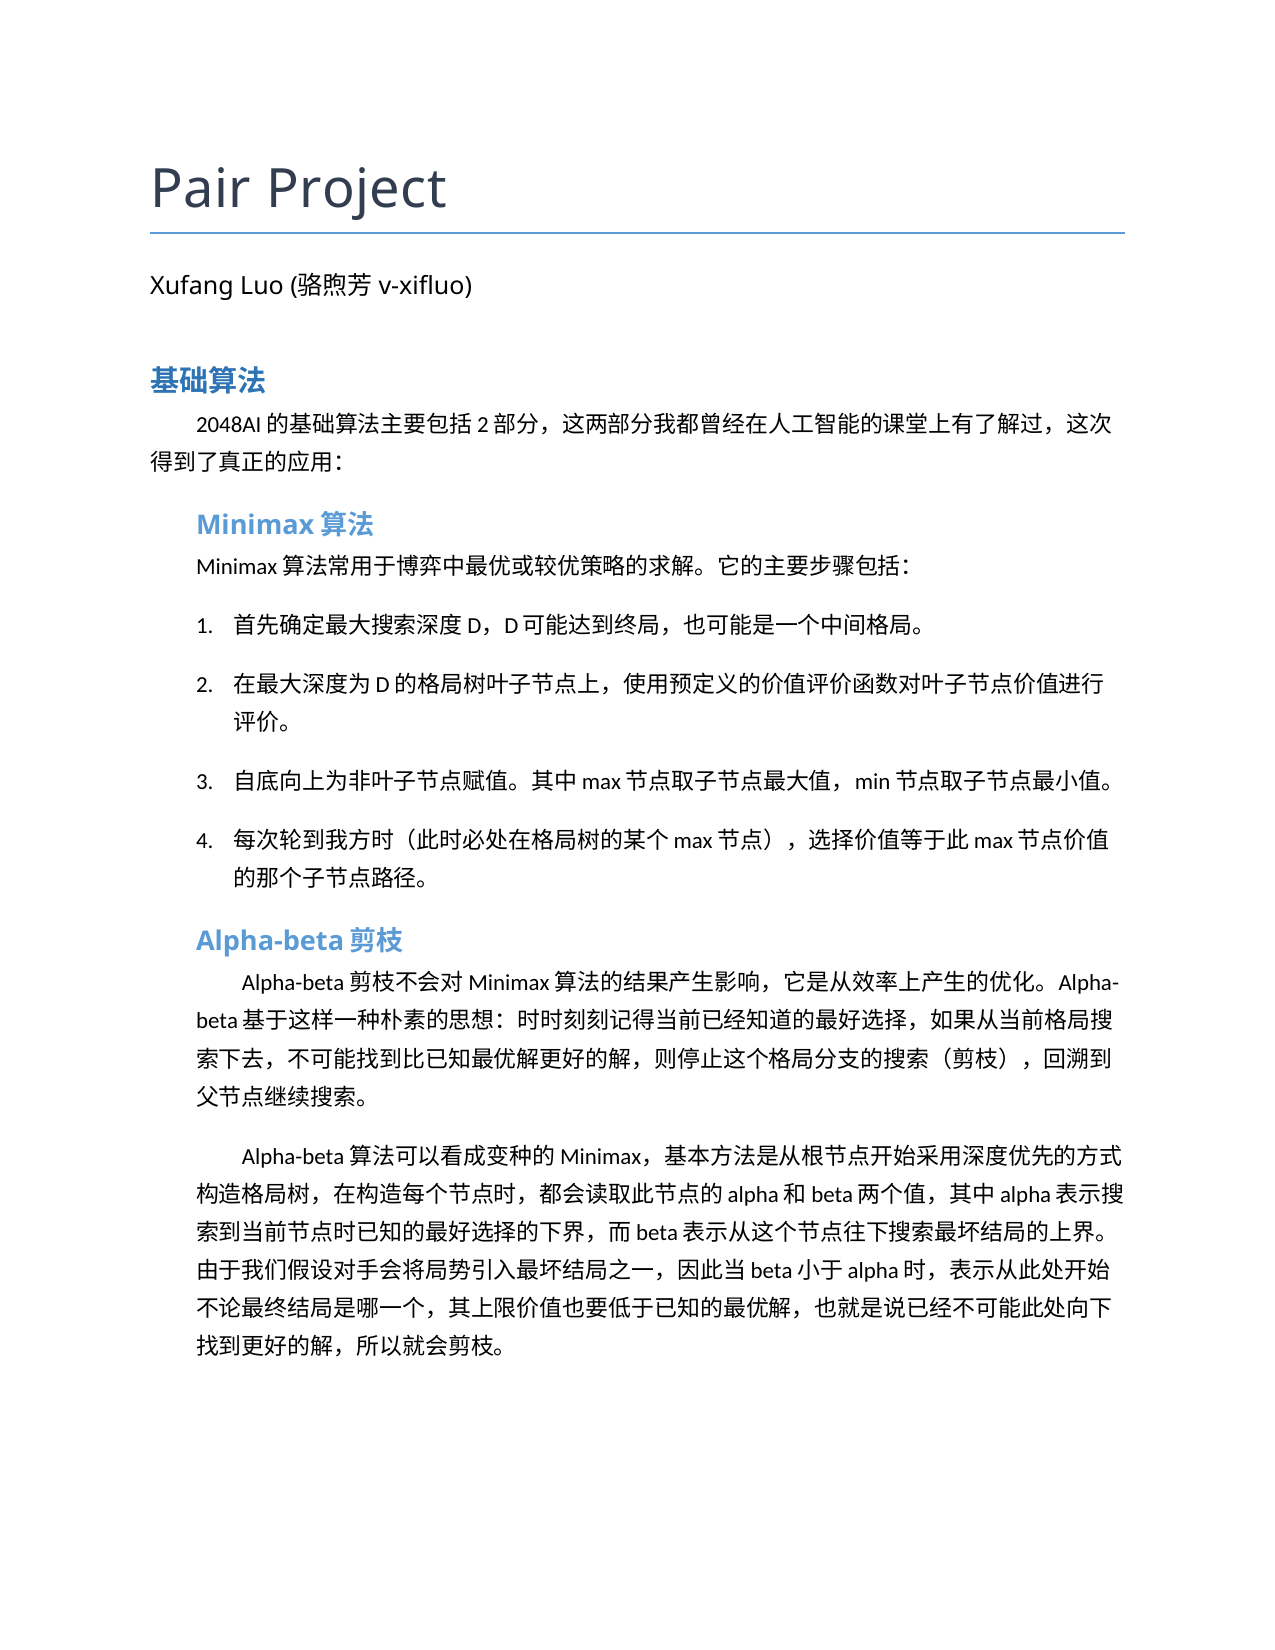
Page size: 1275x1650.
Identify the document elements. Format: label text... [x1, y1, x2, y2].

list 首先确定最大搜索深度D，D可能达到终局，也可能是一个中间格局。 [196, 607, 1125, 640]
list 自底向上为非叶子节点赋值。其中max节点取子节点最大值，min节点取子节点最小值。 [196, 763, 1125, 796]
text Alpha-beta剪枝不会对Minimax算法的结果产生影响，它是从效率上产生的优化。Alpha-beta基于这样一种朴素的思想：时时刻刻记得当前已经知道的最好选择，如果从当前格局搜索下去，不可能找到比已知最优解更好的解，则停止这个格局分支的搜索（剪枝），回溯到父节点继续搜索。 [196, 964, 1125, 1112]
text 2048AI的基础算法主要包括2部分，这两部分我都曾经在人工智能的课堂上有了解过，这次得到了真正的应用： [150, 406, 1125, 477]
subtitle Minimax算法 [150, 503, 1125, 542]
title Pair Project [150, 150, 1125, 232]
text Xufang Luo (骆煦芳 v-xifluo) [150, 265, 1125, 302]
list 每次轮到我方时（此时必处在格局树的某个max节点），选择价值等于此max节点价值的那个子节点路径。 [196, 822, 1125, 893]
subtitle 基础算法 [150, 357, 1125, 399]
subtitle Alpha-beta剪枝 [150, 919, 1125, 958]
list Minimax算法常用于博弈中最优或较优策略的求解。它的主要步骤包括： [150, 548, 1125, 581]
list 在最大深度为D的格局树叶子节点上，使用预定义的价值评价函数对叶子节点价值进行评价。 [196, 666, 1125, 737]
text Alpha-beta算法可以看成变种的Minimax，基本方法是从根节点开始采用深度优先的方式构造格局树，在构造每个节点时，都会读取此节点的alpha和beta两个值，其中alpha表示搜索到当前节点时已知的最好选择的下界，而beta表示从这个节点往下搜索最坏结局的上界。由于我们假设对手会将局势引入最坏结局之一，因此当beta小于alpha时，表示从此处开始不论最终结局是哪一个，其上限价值也要低于已知的最优解，也就是说已经不可能此处向下找到更好的解，所以就会剪枝。 [196, 1137, 1125, 1361]
